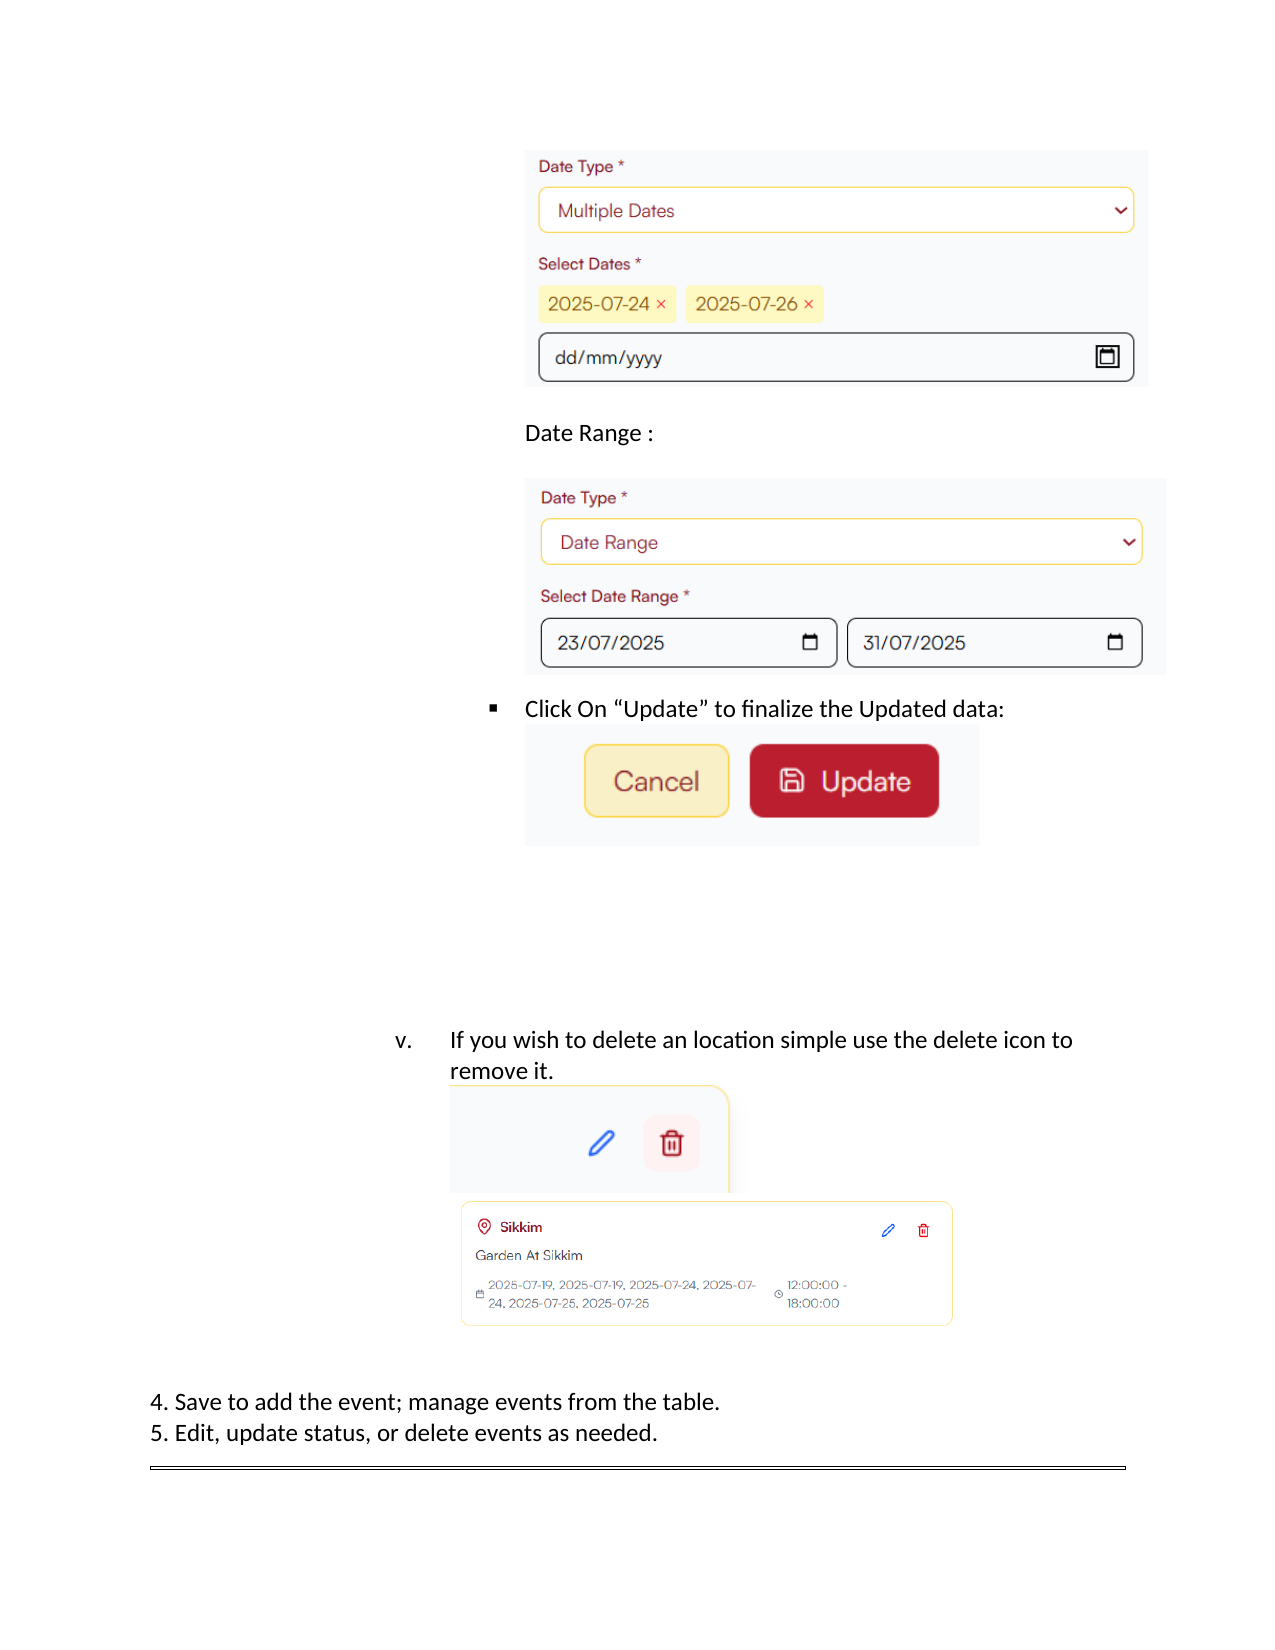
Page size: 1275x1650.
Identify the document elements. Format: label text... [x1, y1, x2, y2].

picture [450, 1085, 972, 1337]
picture [525, 724, 980, 846]
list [487, 150, 1125, 675]
text 4. Save to add the event; manage events from the table. 5. Edit, update status, or delete events as needed. [150, 1356, 1125, 1447]
picture [525, 150, 1149, 387]
picture [525, 478, 1167, 675]
